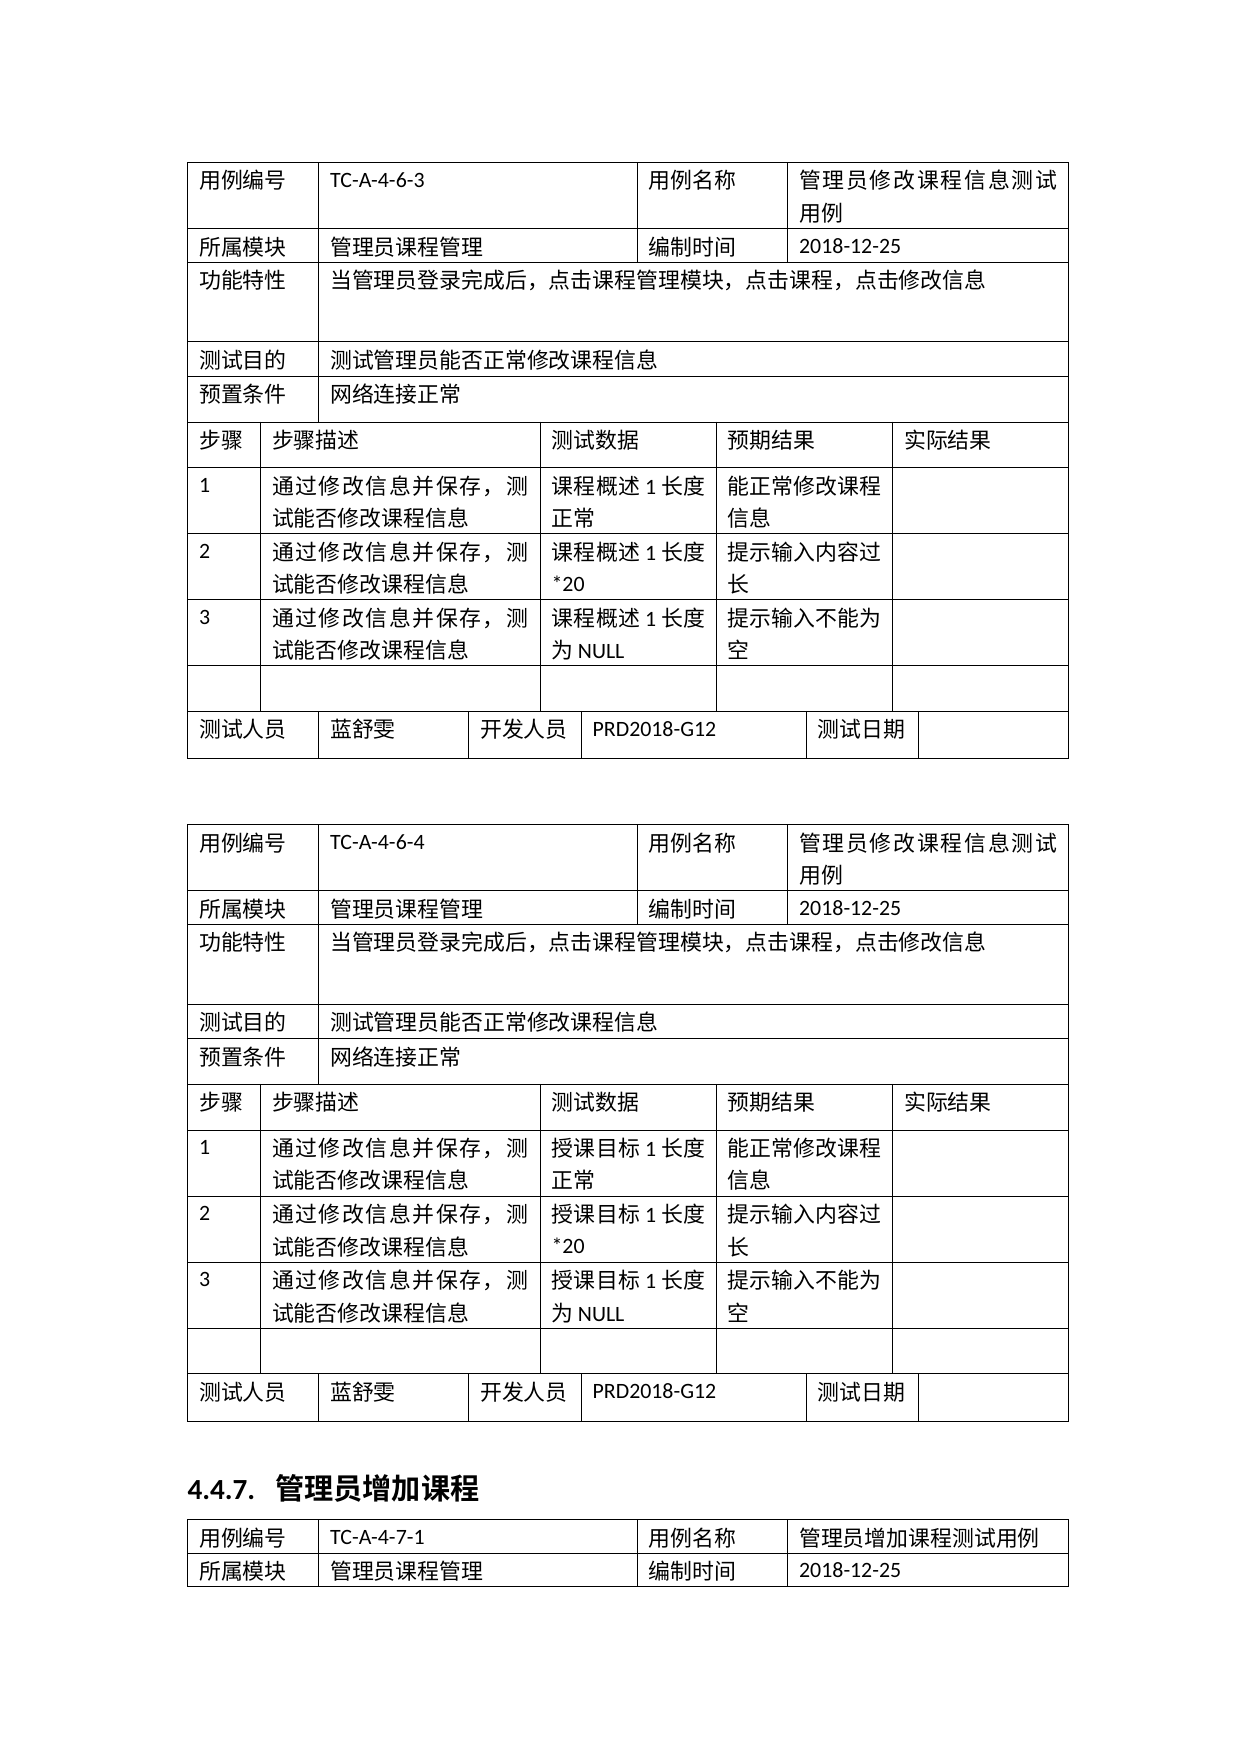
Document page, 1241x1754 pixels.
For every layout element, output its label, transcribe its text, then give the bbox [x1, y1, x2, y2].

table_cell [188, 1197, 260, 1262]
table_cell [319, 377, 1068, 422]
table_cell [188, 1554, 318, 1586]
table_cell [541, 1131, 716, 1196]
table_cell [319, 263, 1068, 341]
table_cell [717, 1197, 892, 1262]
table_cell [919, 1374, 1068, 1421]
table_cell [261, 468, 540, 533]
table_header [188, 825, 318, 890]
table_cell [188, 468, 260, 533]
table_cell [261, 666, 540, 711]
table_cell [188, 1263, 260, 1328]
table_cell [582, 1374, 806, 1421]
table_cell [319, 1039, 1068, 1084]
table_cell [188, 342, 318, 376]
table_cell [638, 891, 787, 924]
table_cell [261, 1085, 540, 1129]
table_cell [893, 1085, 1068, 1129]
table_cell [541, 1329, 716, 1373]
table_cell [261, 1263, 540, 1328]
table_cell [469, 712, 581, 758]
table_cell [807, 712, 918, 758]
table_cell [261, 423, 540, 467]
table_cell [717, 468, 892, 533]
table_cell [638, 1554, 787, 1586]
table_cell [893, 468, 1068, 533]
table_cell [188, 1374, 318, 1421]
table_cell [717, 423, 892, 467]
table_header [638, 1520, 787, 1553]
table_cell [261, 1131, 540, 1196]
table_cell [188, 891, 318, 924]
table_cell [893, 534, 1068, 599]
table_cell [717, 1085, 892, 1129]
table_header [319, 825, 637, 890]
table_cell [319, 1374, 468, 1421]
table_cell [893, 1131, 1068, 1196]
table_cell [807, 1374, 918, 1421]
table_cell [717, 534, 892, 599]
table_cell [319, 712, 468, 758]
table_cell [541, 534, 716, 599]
list 管理员增加课程 [187, 1454, 1053, 1519]
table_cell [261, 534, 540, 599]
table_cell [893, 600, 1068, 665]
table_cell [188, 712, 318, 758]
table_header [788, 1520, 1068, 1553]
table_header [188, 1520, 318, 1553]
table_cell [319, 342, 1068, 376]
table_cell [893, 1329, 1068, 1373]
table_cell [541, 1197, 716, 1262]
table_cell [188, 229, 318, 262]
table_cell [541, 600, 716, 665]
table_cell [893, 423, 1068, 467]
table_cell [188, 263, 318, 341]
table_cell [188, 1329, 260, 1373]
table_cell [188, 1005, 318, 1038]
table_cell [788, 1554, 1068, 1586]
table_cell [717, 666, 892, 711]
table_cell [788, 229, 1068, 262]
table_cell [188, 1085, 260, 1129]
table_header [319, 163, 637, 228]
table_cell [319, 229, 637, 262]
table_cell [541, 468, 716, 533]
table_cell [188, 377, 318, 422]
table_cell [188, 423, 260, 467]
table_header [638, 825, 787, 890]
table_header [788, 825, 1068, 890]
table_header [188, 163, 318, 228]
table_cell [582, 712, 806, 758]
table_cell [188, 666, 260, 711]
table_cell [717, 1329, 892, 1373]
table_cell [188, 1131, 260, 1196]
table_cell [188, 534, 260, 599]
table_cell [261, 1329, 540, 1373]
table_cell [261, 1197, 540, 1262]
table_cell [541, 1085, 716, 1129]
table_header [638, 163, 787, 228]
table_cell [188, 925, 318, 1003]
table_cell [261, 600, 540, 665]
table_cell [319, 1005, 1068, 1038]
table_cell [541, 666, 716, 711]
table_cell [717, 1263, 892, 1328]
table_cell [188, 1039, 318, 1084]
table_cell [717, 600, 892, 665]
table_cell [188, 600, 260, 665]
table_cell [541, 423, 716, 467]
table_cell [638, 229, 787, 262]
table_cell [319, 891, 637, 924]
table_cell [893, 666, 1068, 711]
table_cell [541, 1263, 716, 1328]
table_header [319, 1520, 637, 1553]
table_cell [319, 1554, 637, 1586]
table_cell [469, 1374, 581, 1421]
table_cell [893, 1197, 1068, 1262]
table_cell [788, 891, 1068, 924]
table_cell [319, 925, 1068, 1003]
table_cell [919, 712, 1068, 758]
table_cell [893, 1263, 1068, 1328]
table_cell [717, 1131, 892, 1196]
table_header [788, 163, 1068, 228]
